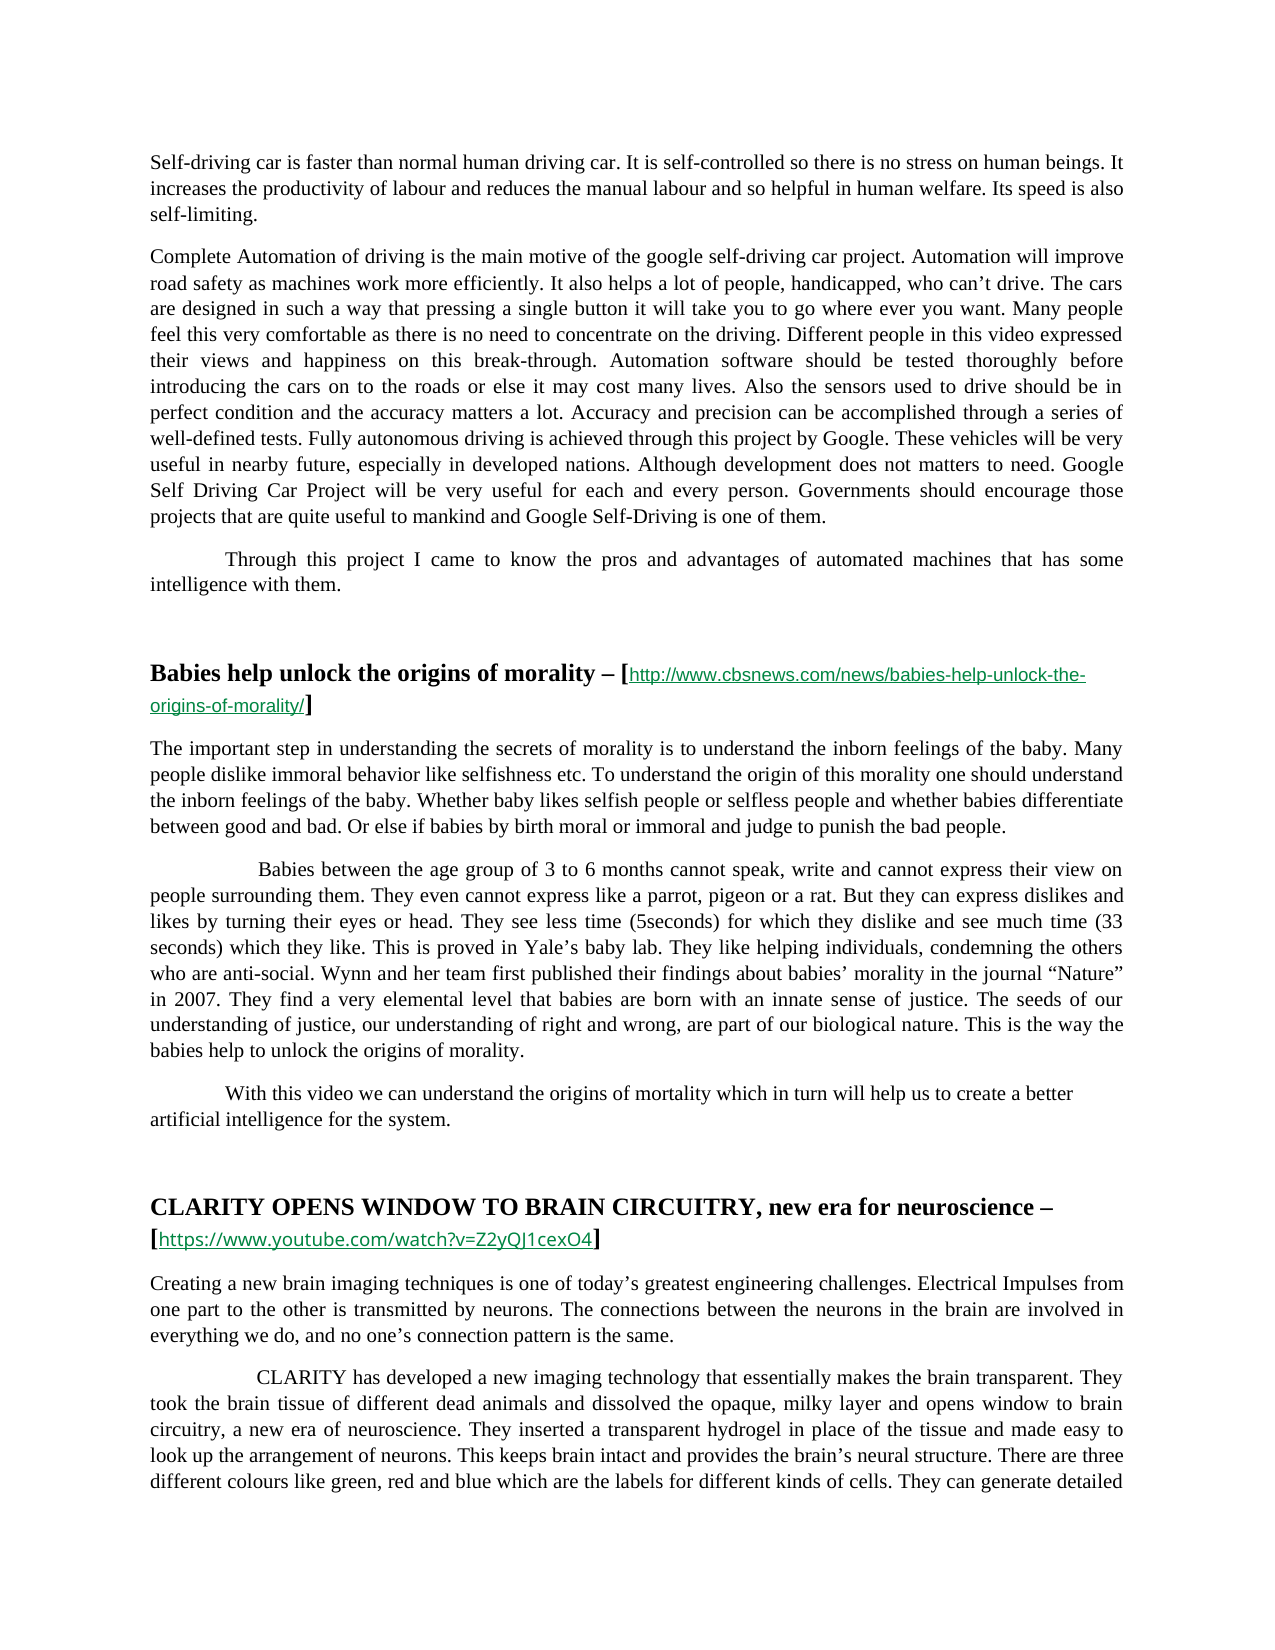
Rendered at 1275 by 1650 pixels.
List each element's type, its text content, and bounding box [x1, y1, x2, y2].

text The important step in understanding the secrets of morality is to understand the inborn feelings of the baby. Many people dislike immoral behavior like selfishness etc. To understand the origin of this morality one should understand the inborn feelings of the baby. Whether baby likes selfish people or selfless people and whether babies differentiate between good and bad. Or else if babies by birth moral or immoral and judge to punish the bad people. [150, 736, 1125, 838]
text With this video we can understand the origins of mortality which in turn will help us to create a better artificial intelligence for the system. [150, 1081, 1125, 1131]
text Self-driving car is faster than normal human driving car. It is self-controlled so there is no stress on human beings. It increases the productivity of labour and reduces the manual labour and so helpful in human welfare. Its speed is also self-limiting. [150, 150, 1125, 226]
text Creating a new brain imaging techniques is one of today’s greatest engineering challenges. Electrical Impulses from one part to the other is transmitted by neurons. The connections between the neurons in the brain are involved in everything we do, and no one’s connection pattern is the same. [150, 1271, 1125, 1347]
text Babies help unlock the origins of morality – [http://www.cbsnews.com/news/babies-help-unlock-the-origins-of-morality/] [150, 658, 1125, 717]
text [150, 1365, 1125, 1493]
text CLARITY OPENS WINDOW TO BRAIN CIRCUITRY, new era for neuroscience – [https://www.youtube.com/watch?v=Z2yQJ1cexO4] [150, 1192, 1125, 1252]
text Complete Automation of driving is the main motive of the google self-driving car project. Automation will improve road safety as machines work more efficiently. It also helps a lot of people, handicapped, who can’t drive. The cars are designed in such a way that pressing a single button it will take you to go where ever you want. Many people feel this very comfortable as there is no need to concentrate on the driving. Different people in this video expressed their views and happiness on this break-through. Automation software should be tested thoroughly before introducing the cars on to the roads or else it may cost many lives. Also the sensors used to drive should be in perfect condition and the accuracy matters a lot. Accuracy and precision can be accomplished through a series of well-defined tests. Fully autonomous driving is achieved through this project by Google. These vehicles will be very useful in nearby future, especially in developed nations. Although development does not matters to need. Google Self Driving Car Project will be very useful for each and every person. Governments should encourage those projects that are quite useful to mankind and Google Self-Driving is one of them. [150, 244, 1125, 528]
text Babies between the age group of 3 to 6 months cannot speak, write and cannot express their view on people surrounding them. They even cannot express like a parrot, pigeon or a rat. But they can express dislikes and likes by turning their eyes or head. They see less time (5seconds) for which they dislike and see much time (33 seconds) which they like. This is proved in Yale’s baby lab. They like helping individuals, condemning the others who are anti-social. Wynn and her team first published their findings about babies’ morality in the journal “Nature” in 2007. They find a very elemental level that babies are born with an innate sense of justice. The seeds of our understanding of justice, our understanding of right and wrong, are part of our biological nature. This is the way the babies help to unlock the origins of morality. [150, 857, 1125, 1062]
text Through this project I came to know the pros and advantages of automated machines that has some intelligence with them. [150, 546, 1125, 596]
